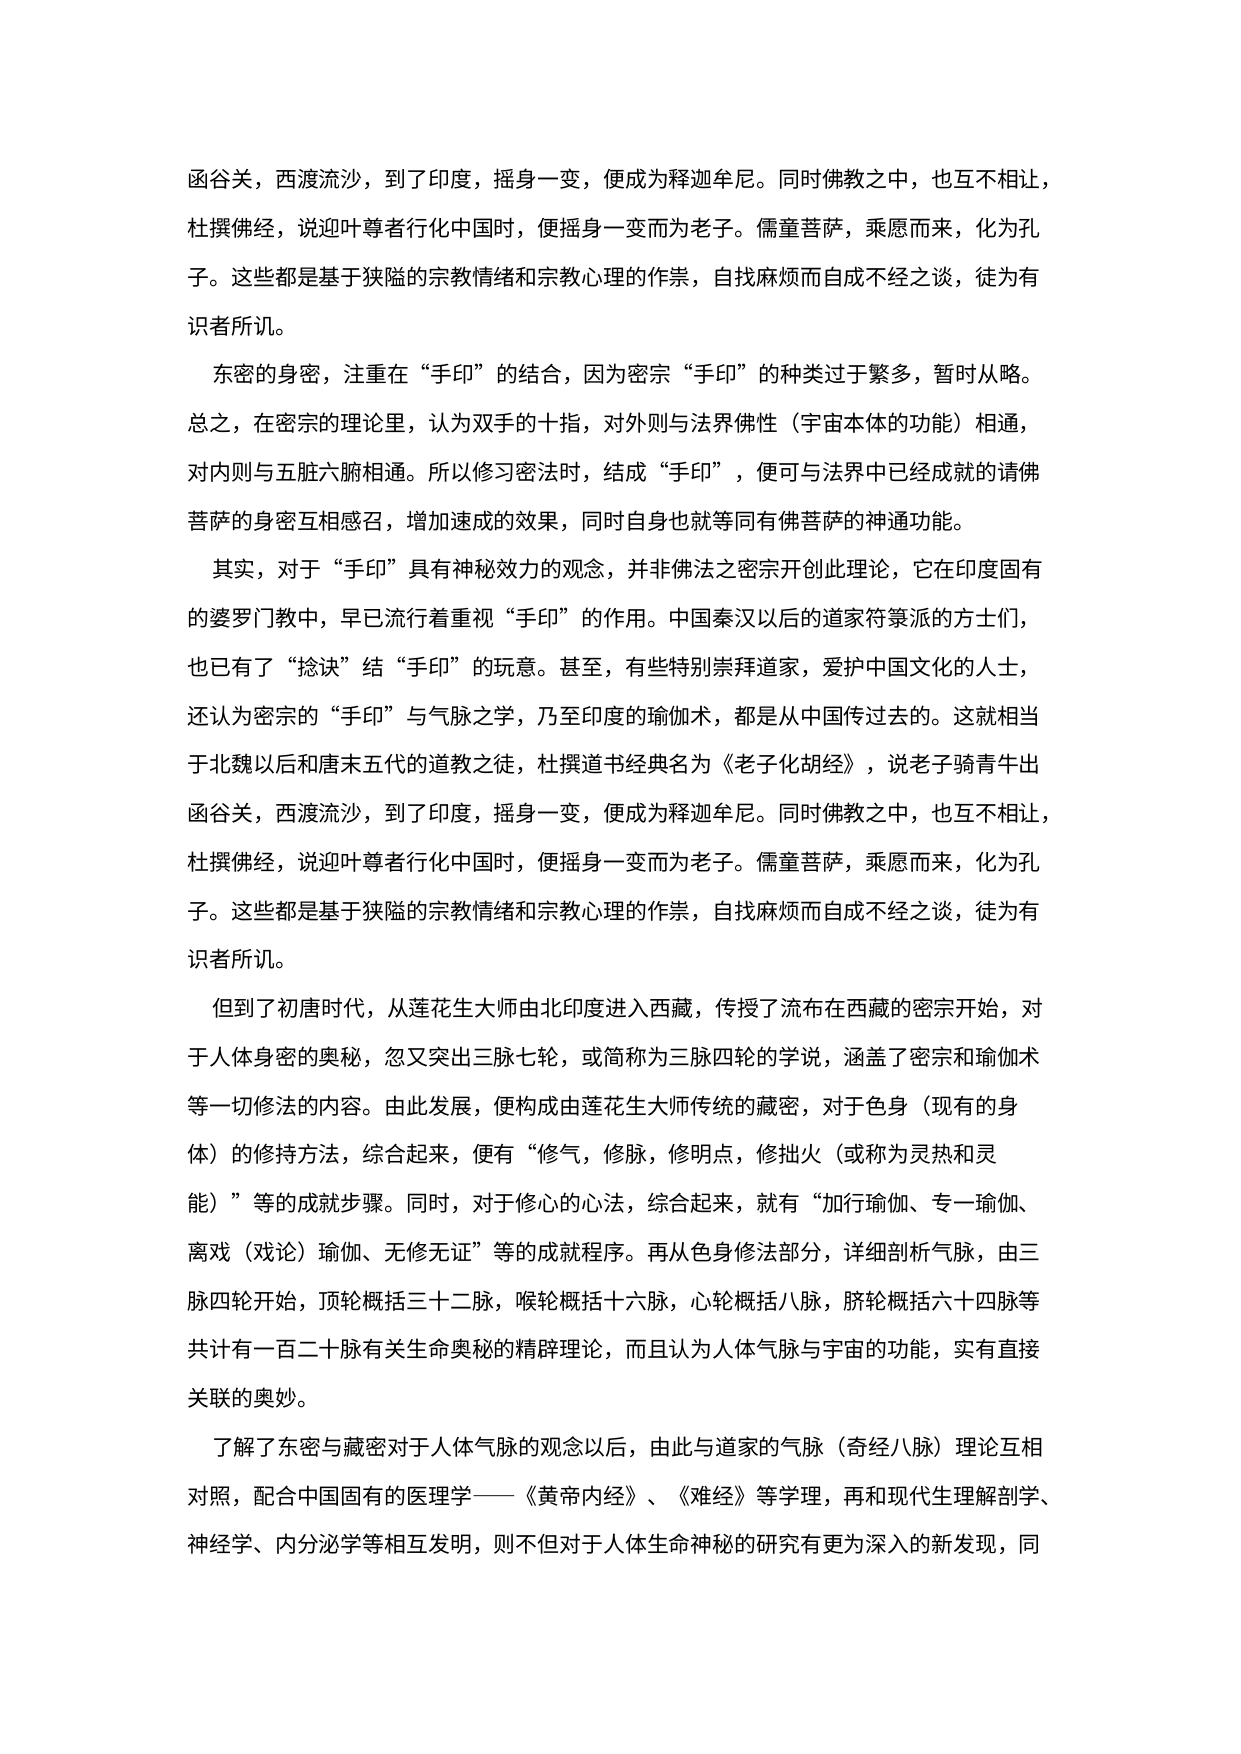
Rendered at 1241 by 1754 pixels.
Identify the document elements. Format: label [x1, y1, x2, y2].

text [187, 162, 1053, 1559]
